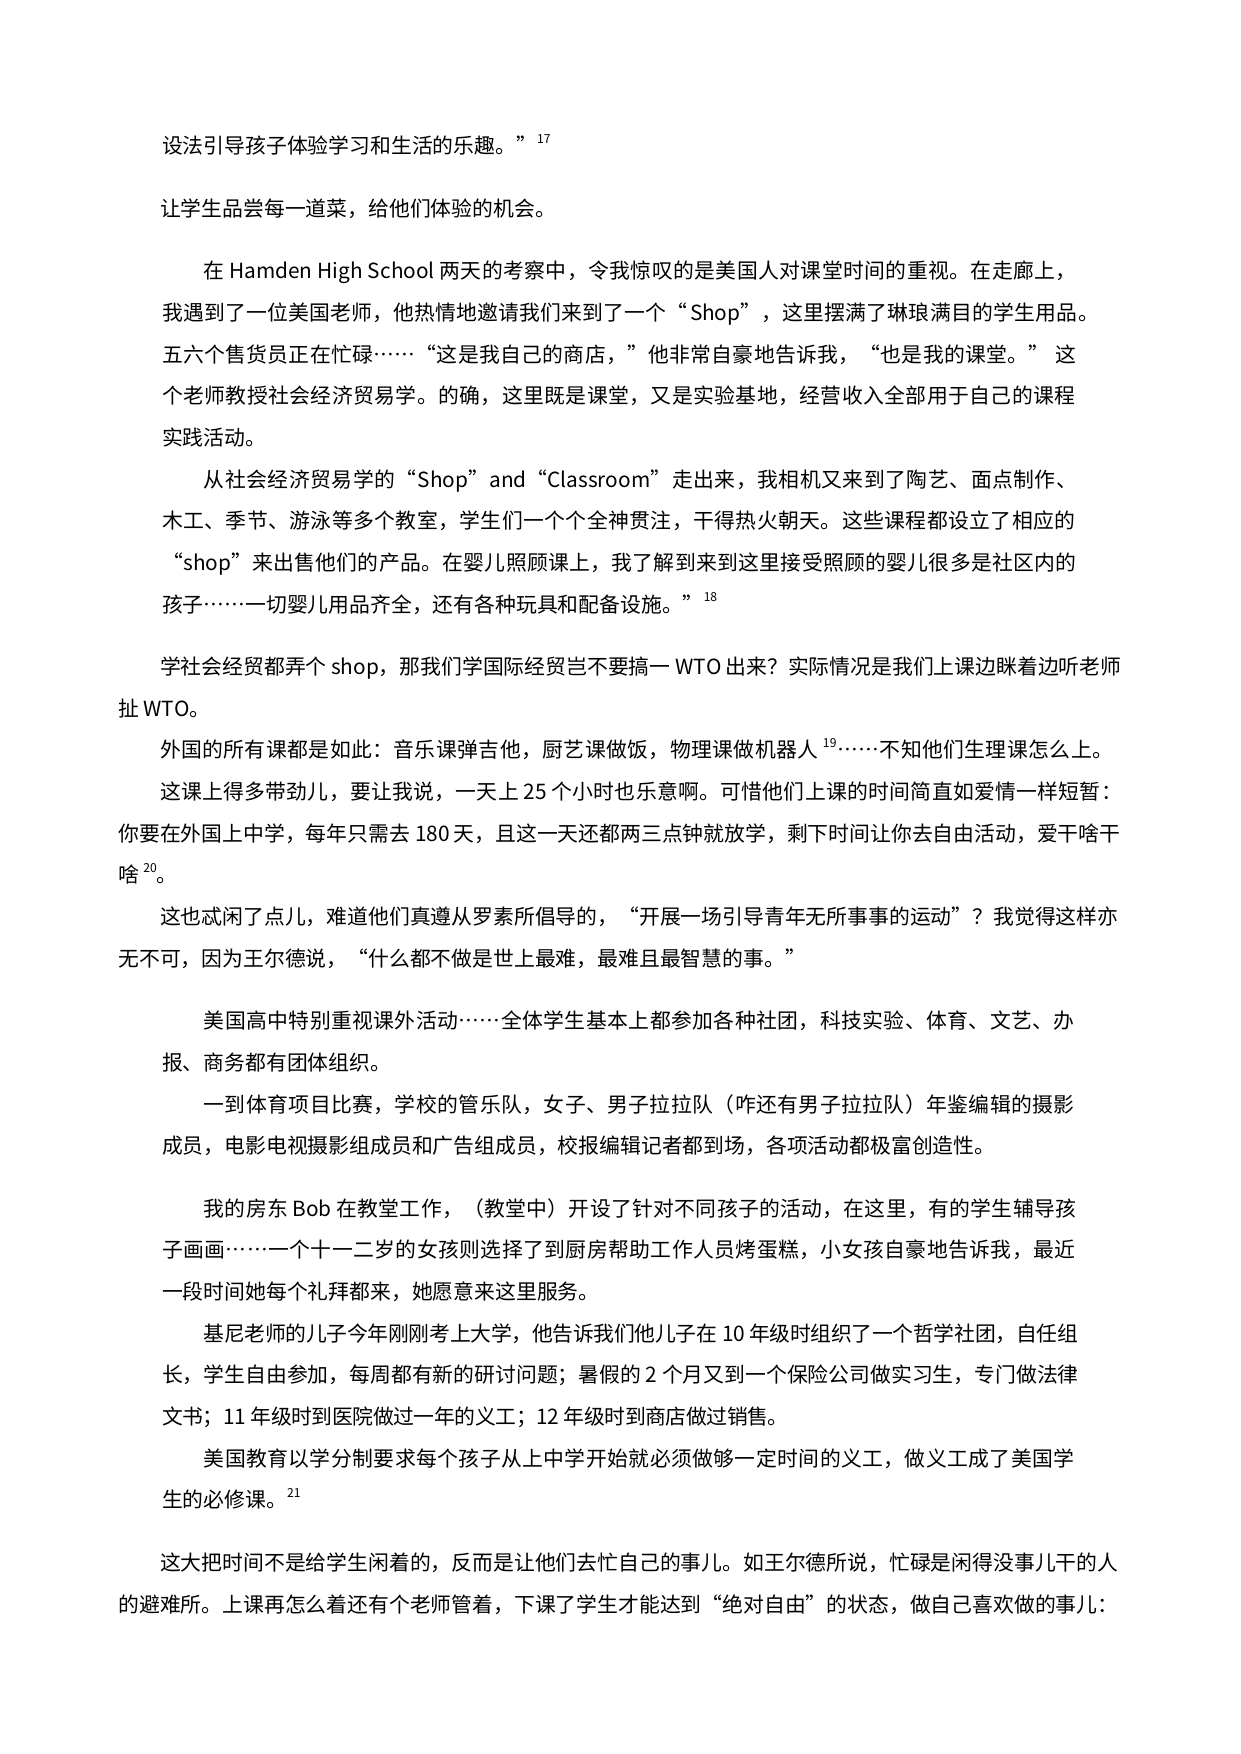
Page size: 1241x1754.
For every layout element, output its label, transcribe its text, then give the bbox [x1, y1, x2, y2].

text 这也忒闲了点儿，难道他们真遵从罗素所倡导的，“开展一场引导青年无所事事的运动”？我觉得这样亦无不可，因为王尔德说，“什么都不做是世上最难，最难且最智慧的事。” [118, 889, 1122, 972]
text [118, 1535, 1122, 1618]
text 美国教育以学分制要求每个孩子从上中学开始就必须做够一定时间的义工，做义工成了美国学生的必修课。21 [162, 1431, 1078, 1514]
text 学社会经贸都弄个shop，那我们学国际经贸岂不要搞一WTO出来？实际情况是我们上课边眯着边听老师扯WTO。 [118, 639, 1122, 722]
text 外国的所有课都是如此：音乐课弹吉他，厨艺课做饭，物理课做机器人19……不知他们生理课怎么上。 [118, 722, 1122, 764]
text 在Hamden High School两天的考察中，令我惊叹的是美国人对课堂时间的重视。在走廊上，我遇到了一位美国老师，他热情地邀请我们来到了一个“Shop”，这里摆满了琳琅满目的学生用品。五六个售货员正在忙碌……“这是我自己的商店，”他非常自豪地告诉我，“也是我的课堂。” 这个老师教授社会经济贸易学。的确，这里既是课堂，又是实验基地，经营收入全部用于自己的课程实践活动。 [162, 243, 1078, 451]
text 基尼老师的儿子今年刚刚考上大学，他告诉我们他儿子在10年级时组织了一个哲学社团，自任组长，学生自由参加，每周都有新的研讨问题；暑假的2个月又到一个保险公司做实习生，专门做法律文书；11年级时到医院做过一年的义工；12年级时到商店做过销售。 [162, 1306, 1078, 1431]
text 这课上得多带劲儿，要让我说，一天上25个小时也乐意啊。可惜他们上课的时间简直如爱情一样短暂：你要在外国上中学，每年只需去180天，且这一天还都两三点钟就放学，剩下时间让你去自由活动，爱干啥干啥20。 [118, 764, 1122, 889]
text 我的房东Bob在教堂工作，（教堂中）开设了针对不同孩子的活动，在这里，有的学生辅导孩子画画……一个十一二岁的女孩则选择了到厨房帮助工作人员烤蛋糕，小女孩自豪地告诉我，最近一段时间她每个礼拜都来，她愿意来这里服务。 [162, 1181, 1078, 1306]
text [162, 118, 1078, 160]
text 从社会经济贸易学的“Shop”and“Classroom”走出来，我相机又来到了陶艺、面点制作、木工、季节、游泳等多个教室，学生们一个个全神贯注，干得热火朝天。这些课程都设立了相应的“shop”来出售他们的产品。在婴儿照顾课上，我了解到来到这里接受照顾的婴儿很多是社区内的孩子……一切婴儿用品齐全，还有各种玩具和配备设施。”18 [162, 451, 1078, 618]
text 美国高中特别重视课外活动……全体学生基本上都参加各种社团，科技实验、体育、文艺、办报、商务都有团体组织。 [162, 993, 1078, 1076]
text 一到体育项目比赛，学校的管乐队，女子、男子拉拉队（咋还有男子拉拉队）年鉴编辑的摄影成员，电影电视摄影组成员和广告组成员，校报编辑记者都到场，各项活动都极富创造性。 [162, 1076, 1078, 1160]
text 让学生品尝每一道菜，给他们体验的机会。 [118, 181, 1122, 222]
